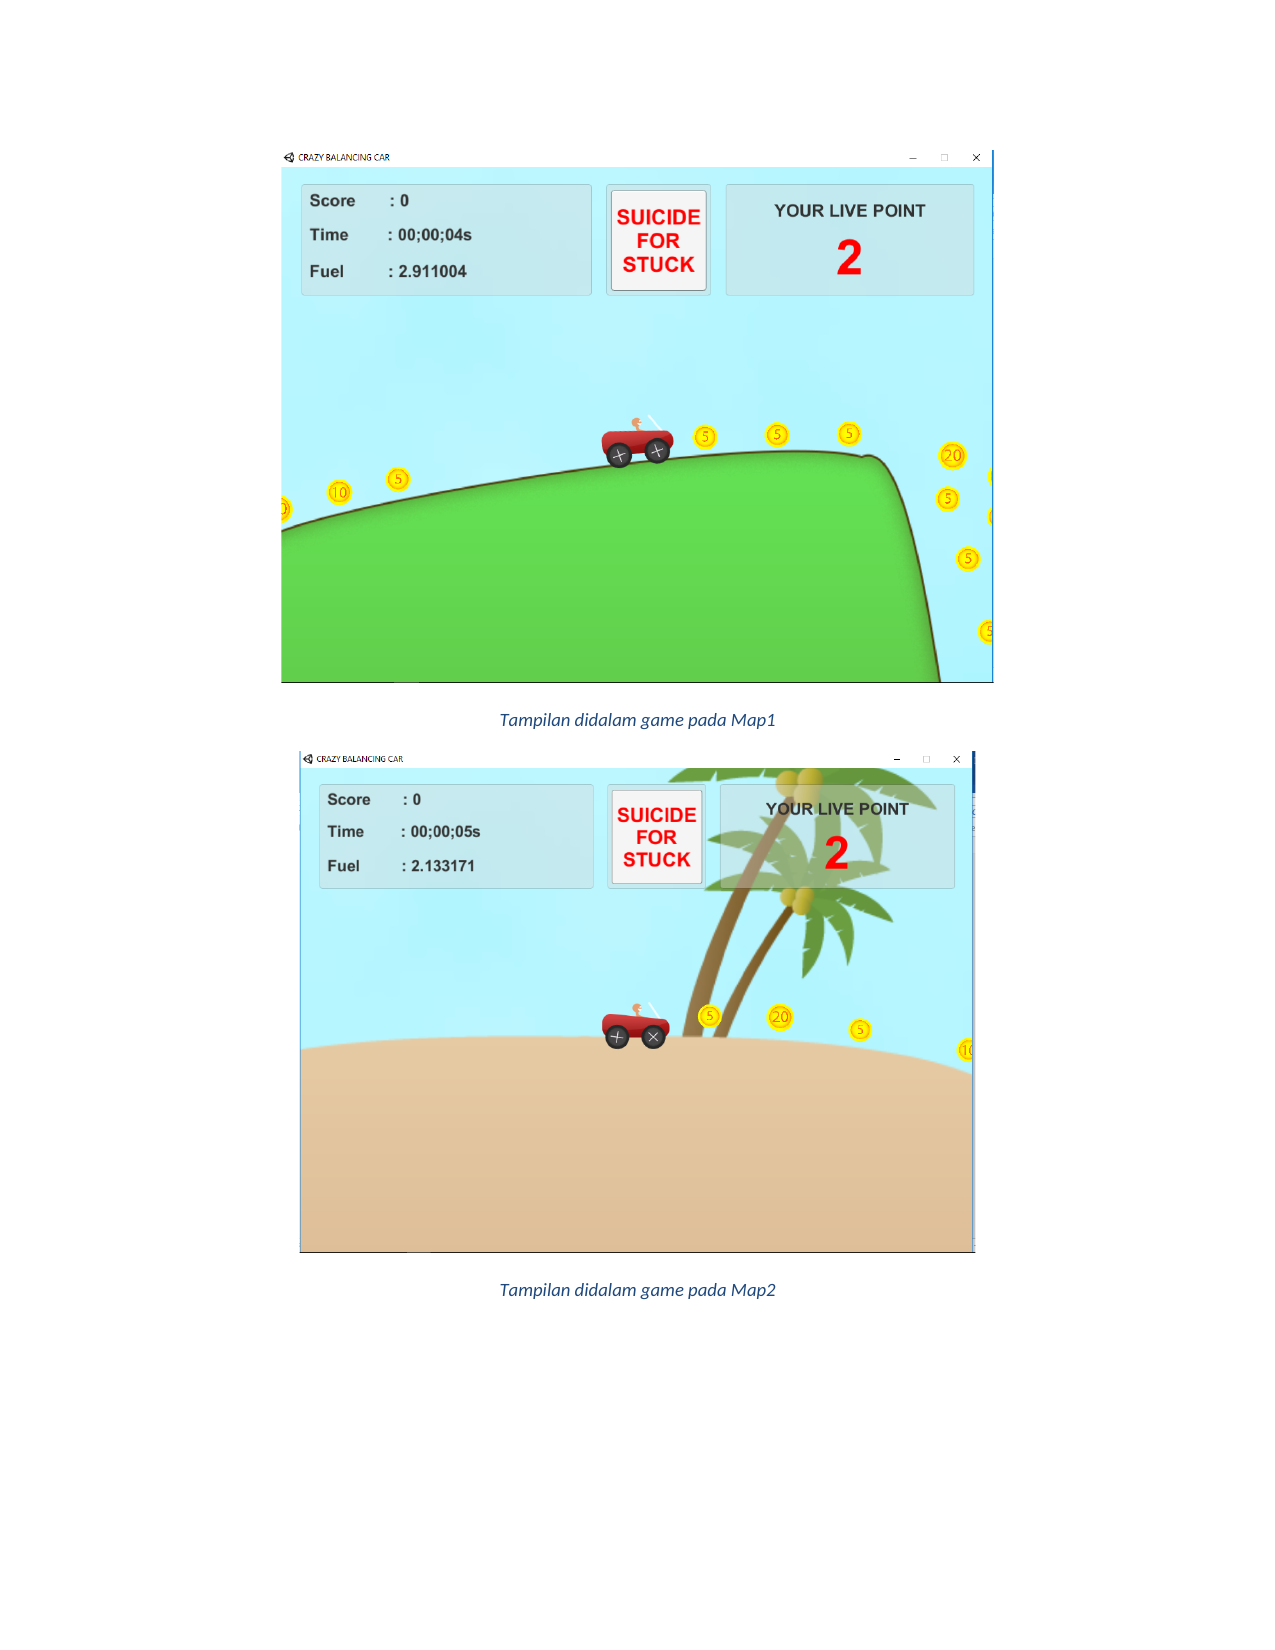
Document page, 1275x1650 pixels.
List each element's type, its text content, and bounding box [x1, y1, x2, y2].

picture [299, 751, 976, 1253]
text Tampilan didalam game pada Map2 [150, 1278, 1125, 1301]
text Tampilan didalam game pada Map1 [150, 708, 1125, 731]
picture [281, 150, 994, 683]
